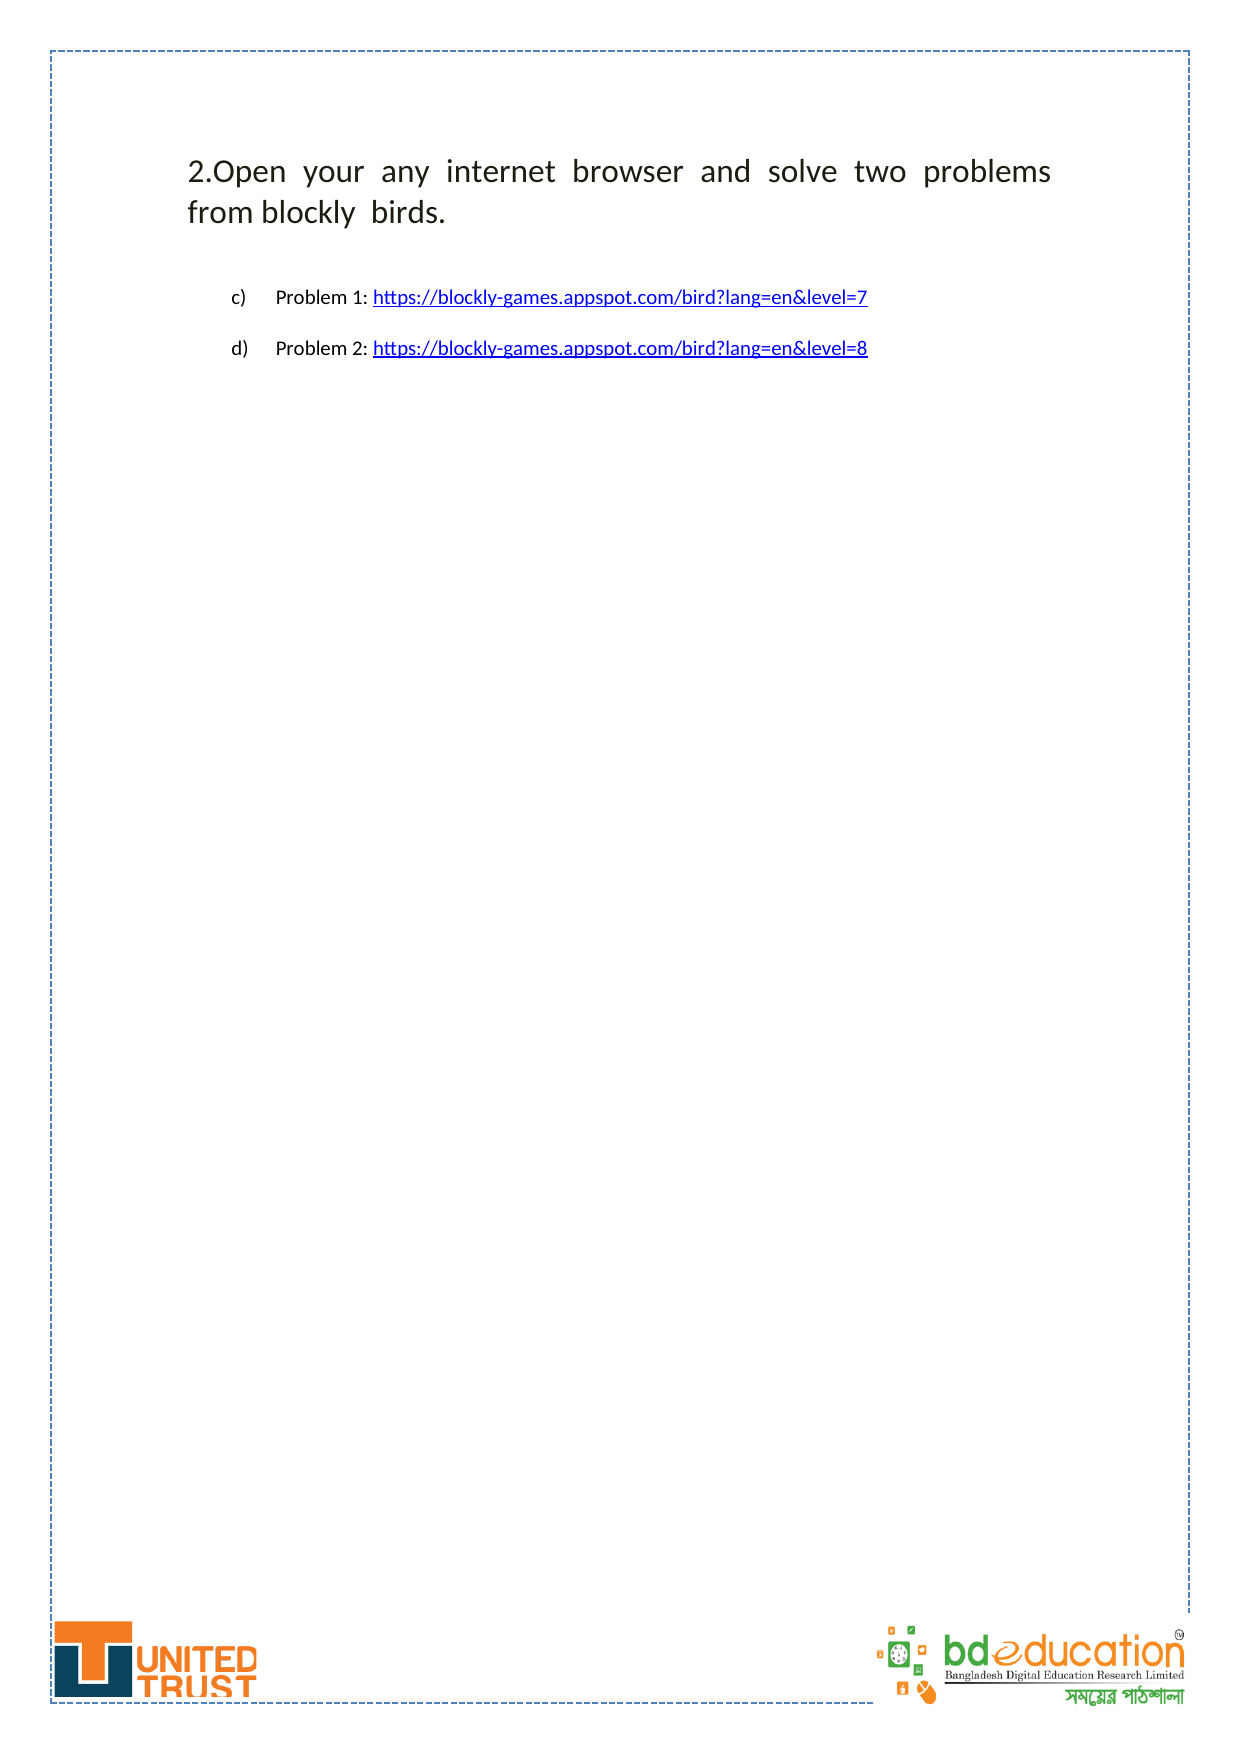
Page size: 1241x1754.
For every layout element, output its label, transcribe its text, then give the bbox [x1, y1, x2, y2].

picture [53, 1621, 256, 1697]
list Problem 2: https://blockly-games.appspot.com/bird?lang=en&level=8 [231, 335, 1053, 360]
list Problem 1: https://blockly-games.appspot.com/bird?lang=en&level=7 [231, 284, 1053, 309]
picture [873, 1613, 1193, 1707]
subtitle 2.Open your any internet browser and solve two problems from blockly birds. [187, 150, 1053, 231]
